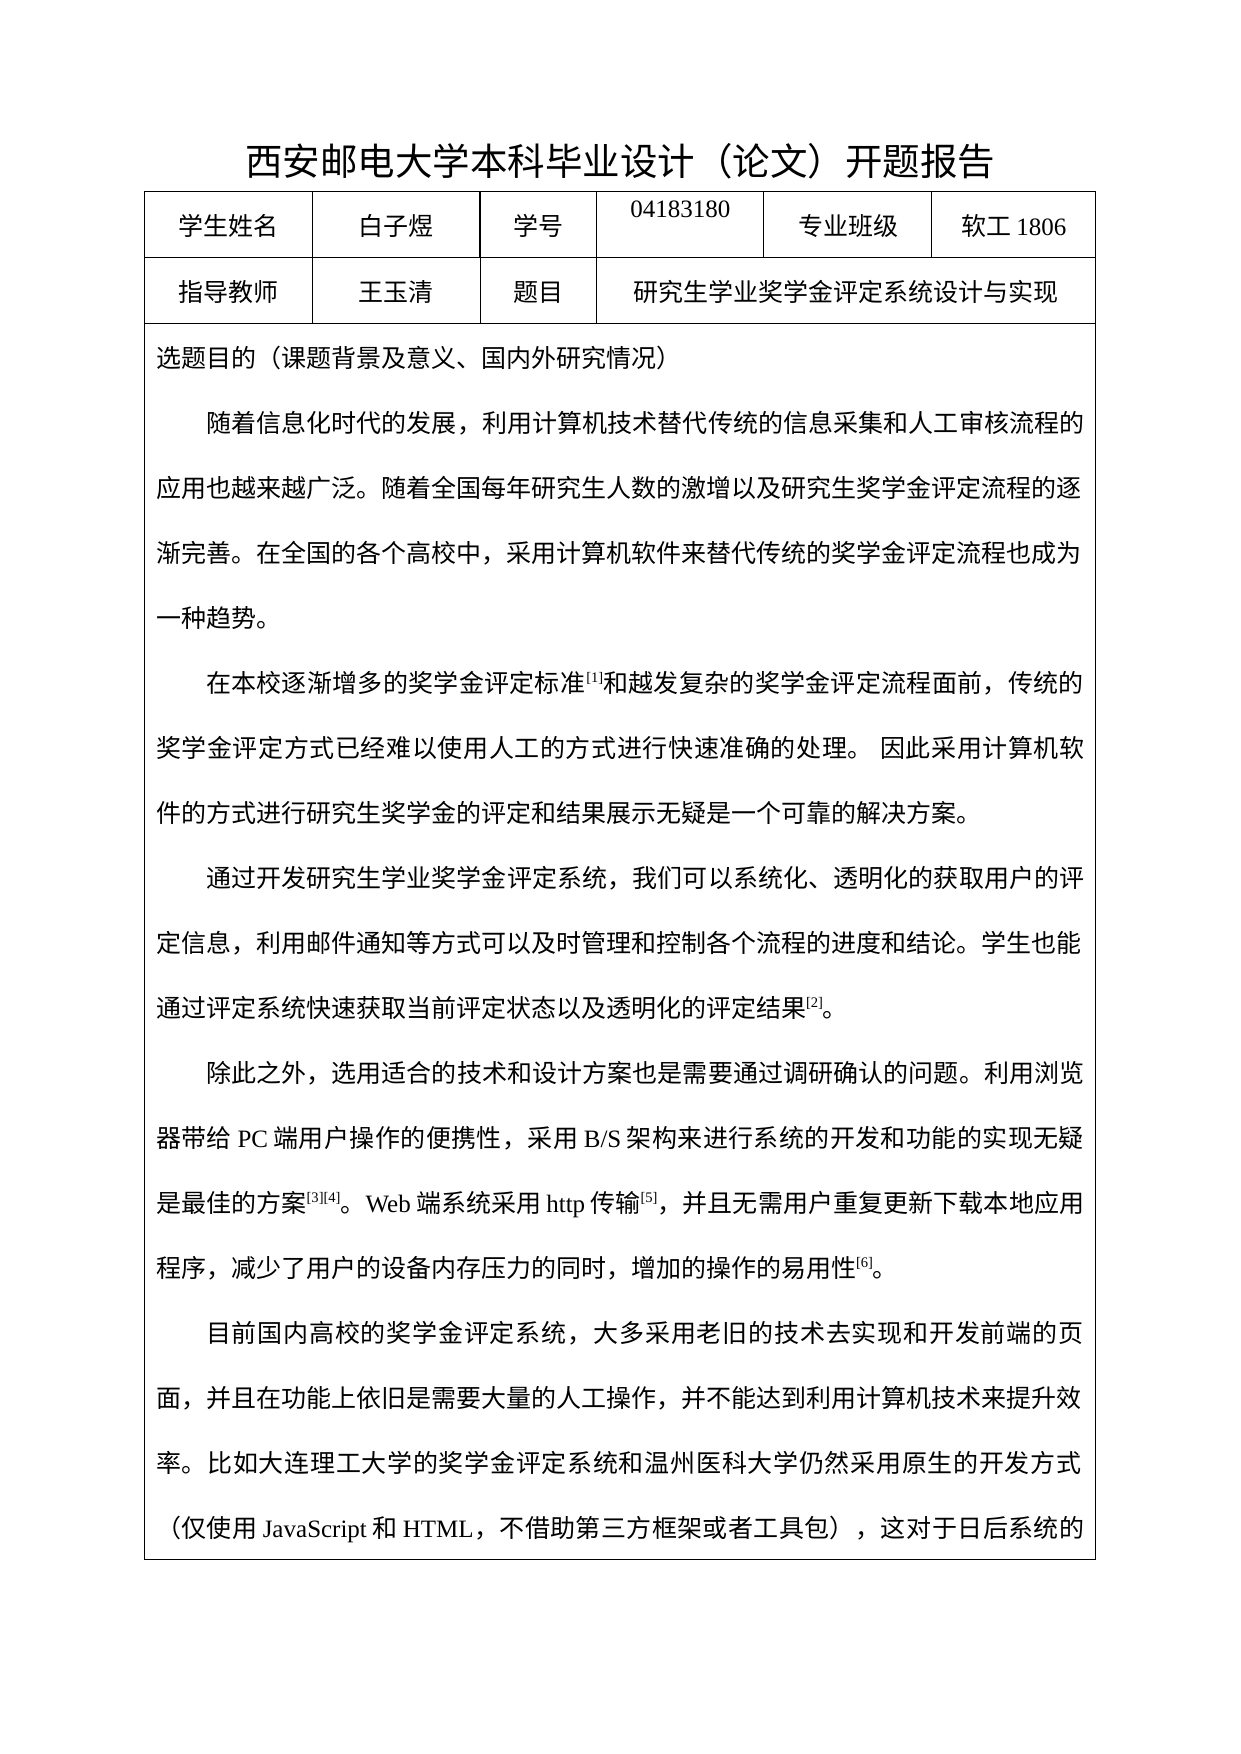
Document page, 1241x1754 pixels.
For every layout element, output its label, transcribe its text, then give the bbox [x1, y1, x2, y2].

table_header 软工1806 [932, 192, 1095, 257]
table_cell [145, 324, 1095, 1559]
table_cell 王玉清 [313, 258, 480, 323]
table_header 学号 [481, 192, 596, 257]
table_header 学生姓名 [145, 192, 312, 257]
table_cell 研究生学业奖学金评定系统设计与实现 [597, 258, 1095, 323]
text 西安邮电大学本科毕业设计（论文）开题报告 [177, 126, 1063, 191]
table_header 04183180 [597, 192, 763, 257]
table_header 专业班级 [764, 192, 931, 257]
table_header 白子煜 [313, 192, 479, 257]
table_cell 题目 [481, 258, 596, 323]
table_cell 指导教师 [145, 258, 312, 323]
